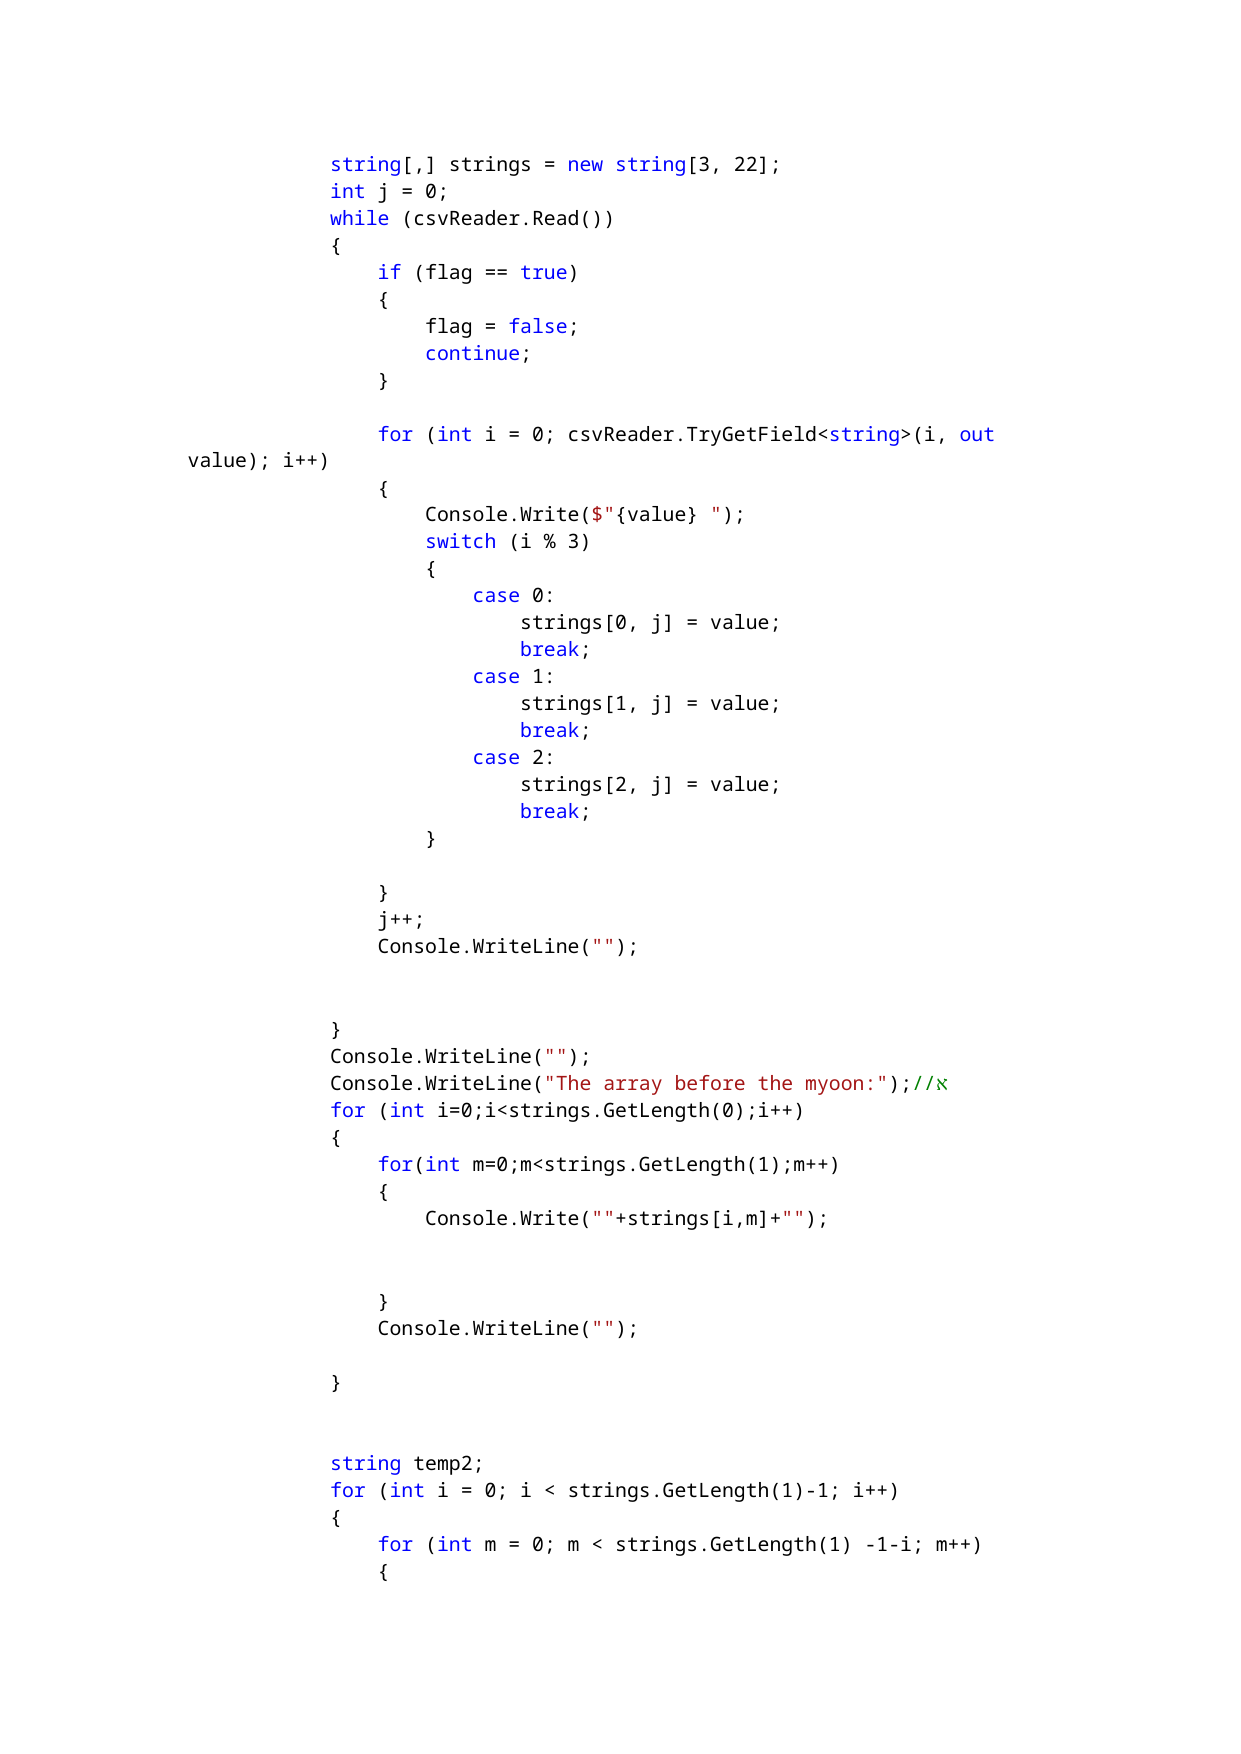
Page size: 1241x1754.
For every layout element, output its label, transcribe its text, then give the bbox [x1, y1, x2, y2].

text switch (i % 3) [187, 528, 1053, 555]
text { [187, 231, 1053, 258]
text Console.WriteLine(""); [187, 932, 1053, 959]
text for (int i = 0; csvReader.TryGetField<string>(i, out value); i++) [187, 420, 1053, 474]
text } [187, 1287, 1053, 1314]
text strings[2, j] = value; [187, 771, 1053, 797]
text strings[0, j] = value; [187, 609, 1053, 636]
text for (int i = 0; i < strings.GetLength(1)-1; i++) [187, 1476, 1053, 1503]
text Console.WriteLine(""); [187, 1314, 1053, 1341]
text { [187, 474, 1053, 501]
text if (flag == true) [187, 258, 1053, 285]
text Console.Write(""+strings[i,m]+""); [187, 1204, 1053, 1231]
text } [187, 1015, 1053, 1042]
text break; [187, 717, 1053, 743]
text for(int m=0;m<strings.GetLength(1);m++) [187, 1150, 1053, 1177]
text { [187, 1177, 1053, 1204]
text string[,] strings = new string[3, 22]; [187, 150, 1053, 177]
text string temp2; [187, 1449, 1053, 1476]
text Console.Write($"{value} "); [187, 501, 1053, 528]
text continue; [187, 339, 1053, 366]
text } [187, 824, 1053, 851]
text case 0: [187, 582, 1053, 609]
text while (csvReader.Read()) [187, 204, 1053, 231]
text { [187, 555, 1053, 582]
text case 2: [187, 743, 1053, 771]
text for (int i=0;i<strings.GetLength(0);i++) [187, 1096, 1053, 1123]
text } [187, 1368, 1053, 1395]
text flag = false; [187, 312, 1053, 339]
text case 1: [187, 663, 1053, 689]
text { [187, 285, 1053, 312]
text strings[1, j] = value; [187, 689, 1053, 717]
text break; [187, 797, 1053, 824]
text { [187, 1123, 1053, 1150]
text j++; [187, 905, 1053, 932]
text { [187, 1557, 1053, 1584]
text { [187, 1503, 1053, 1530]
text for (int m = 0; m < strings.GetLength(1) -1-i; m++) [187, 1530, 1053, 1557]
text Console.WriteLine(""); [187, 1042, 1053, 1069]
text } [187, 878, 1053, 905]
text } [187, 366, 1053, 393]
text Console.WriteLine("The array before the myoon:");//א [187, 1069, 1053, 1096]
text int j = 0; [187, 177, 1053, 204]
text break; [187, 636, 1053, 663]
